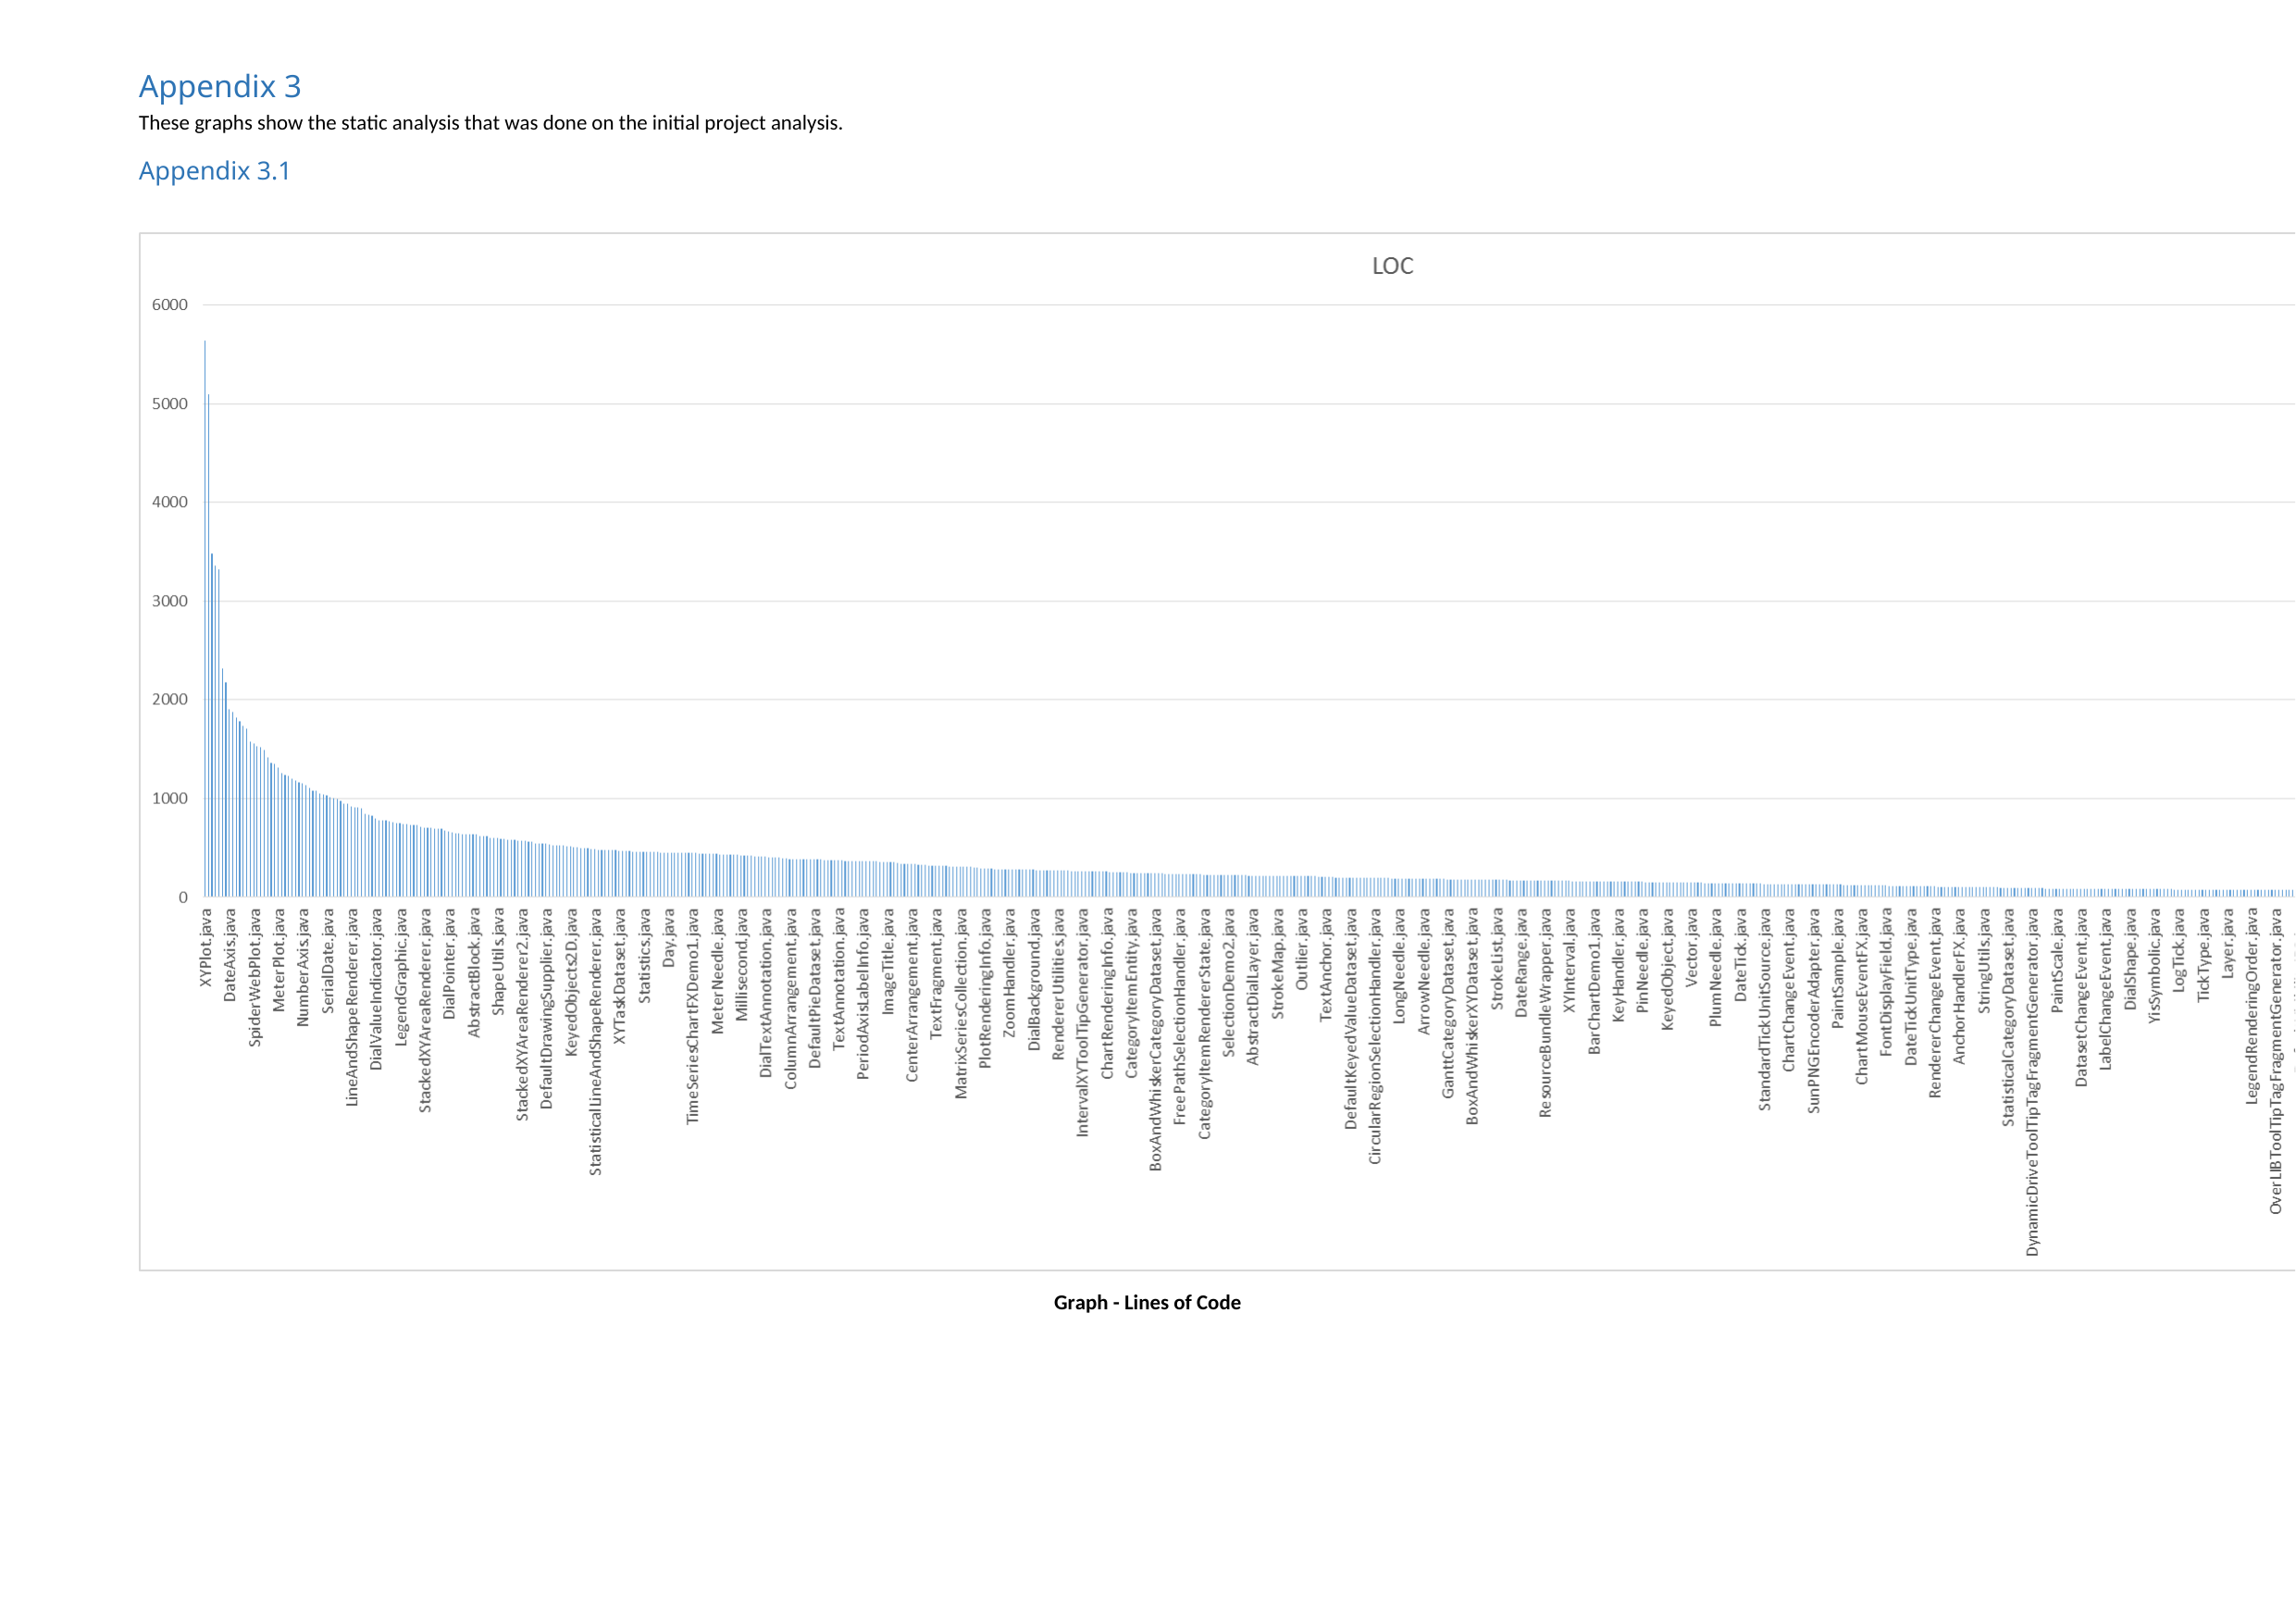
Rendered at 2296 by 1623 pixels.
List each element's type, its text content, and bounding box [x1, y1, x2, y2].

subtitle Appendix 3.1 [139, 153, 2156, 187]
subtitle Appendix 3 [139, 64, 2156, 106]
text These graphs show the static analysis that was done on the initial project analysis. [139, 109, 2156, 135]
text Graph - Lines of Code [139, 1289, 2156, 1315]
picture [139, 232, 2296, 1271]
